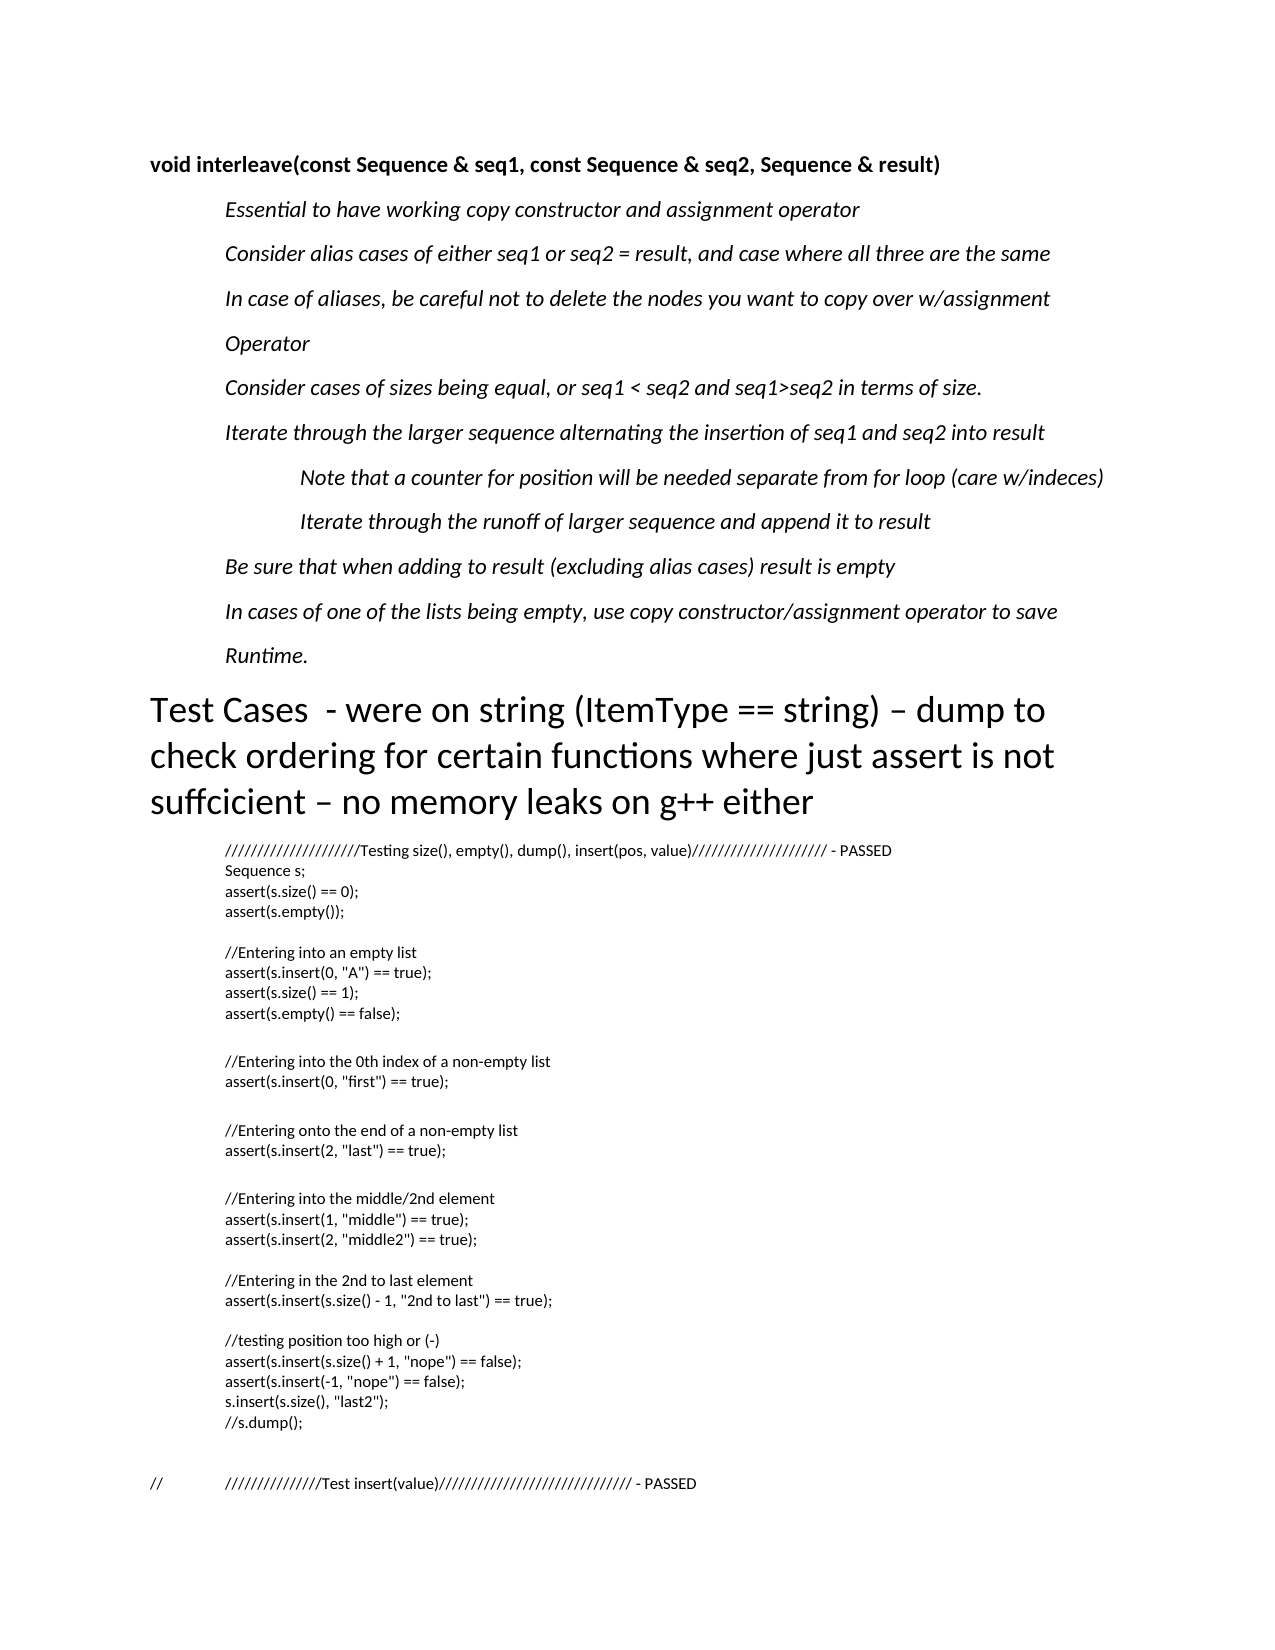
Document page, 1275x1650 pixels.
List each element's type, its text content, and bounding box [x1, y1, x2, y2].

text Sequence s; [150, 861, 1125, 881]
text Note that a counter for position will be needed separate from for loop (care w/indeces) [150, 463, 1125, 491]
text Runtime. [150, 642, 1125, 669]
text assert(s.size() == 0); [150, 881, 1125, 901]
text assert(s.size() == 1); [150, 983, 1125, 1003]
text //Entering in the 2nd to last element [150, 1270, 1125, 1290]
text Test Cases - were on string (ItemType == string) – dump to check ordering for certain functions where just assert is not suffcicient – no memory leaks on g++ either [150, 686, 1125, 824]
text assert(s.insert(2, "last") == true); [150, 1140, 1125, 1161]
text assert(s.insert(0, "first") == true); [150, 1072, 1125, 1092]
text //s.dump(); [150, 1412, 1125, 1432]
text assert(s.insert(1, "middle") == true); [150, 1209, 1125, 1229]
text Iterate through the larger sequence alternating the insertion of seq1 and seq2 into result [150, 418, 1125, 446]
text Essential to have working copy constructor and assignment operator [150, 195, 1125, 223]
text //Entering into an empty list [150, 942, 1125, 962]
text assert(s.insert(2, "middle2") == true); [150, 1229, 1125, 1249]
text assert(s.insert(s.size() - 1, "2nd to last") == true); [150, 1290, 1125, 1310]
text assert(s.empty()); [150, 901, 1125, 922]
text //Entering into the 0th index of a non-empty list [150, 1051, 1125, 1072]
text void interleave(const Sequence & seq1, const Sequence & seq2, Sequence & result) [150, 150, 1125, 178]
text In cases of one of the lists being empty, use copy constructor/assignment operator to save [150, 597, 1125, 625]
text assert(s.insert(-1, "nope") == false); [150, 1371, 1125, 1392]
text // ///////////////Test insert(value)////////////////////////////// - PASSED [150, 1473, 1125, 1493]
text Consider alias cases of either seq1 or seq2 = result, and case where all three are the same [150, 239, 1125, 267]
text //testing position too high or (-) [150, 1331, 1125, 1351]
text In case of aliases, be careful not to delete the nodes you want to copy over w/assignment [150, 284, 1125, 312]
text Operator [150, 329, 1125, 357]
text assert(s.insert(s.size() + 1, "nope") == false); [150, 1351, 1125, 1371]
text Consider cases of sizes being equal, or seq1 < seq2 and seq1>seq2 in terms of size. [150, 373, 1125, 401]
text Be sure that when adding to result (excluding alias cases) result is empty [150, 552, 1125, 580]
text assert(s.insert(0, "A") == true); [150, 962, 1125, 983]
text s.insert(s.size(), "last2"); [150, 1392, 1125, 1412]
text //Entering onto the end of a non-empty list [150, 1120, 1125, 1140]
text Iterate through the runoff of larger sequence and append it to result [225, 507, 1125, 536]
text /////////////////////Testing size(), empty(), dump(), insert(pos, value)///////////////////// - PASSED [150, 840, 1125, 861]
text assert(s.empty() == false); [150, 1003, 1125, 1023]
text //Entering into the middle/2nd element [150, 1188, 1125, 1209]
